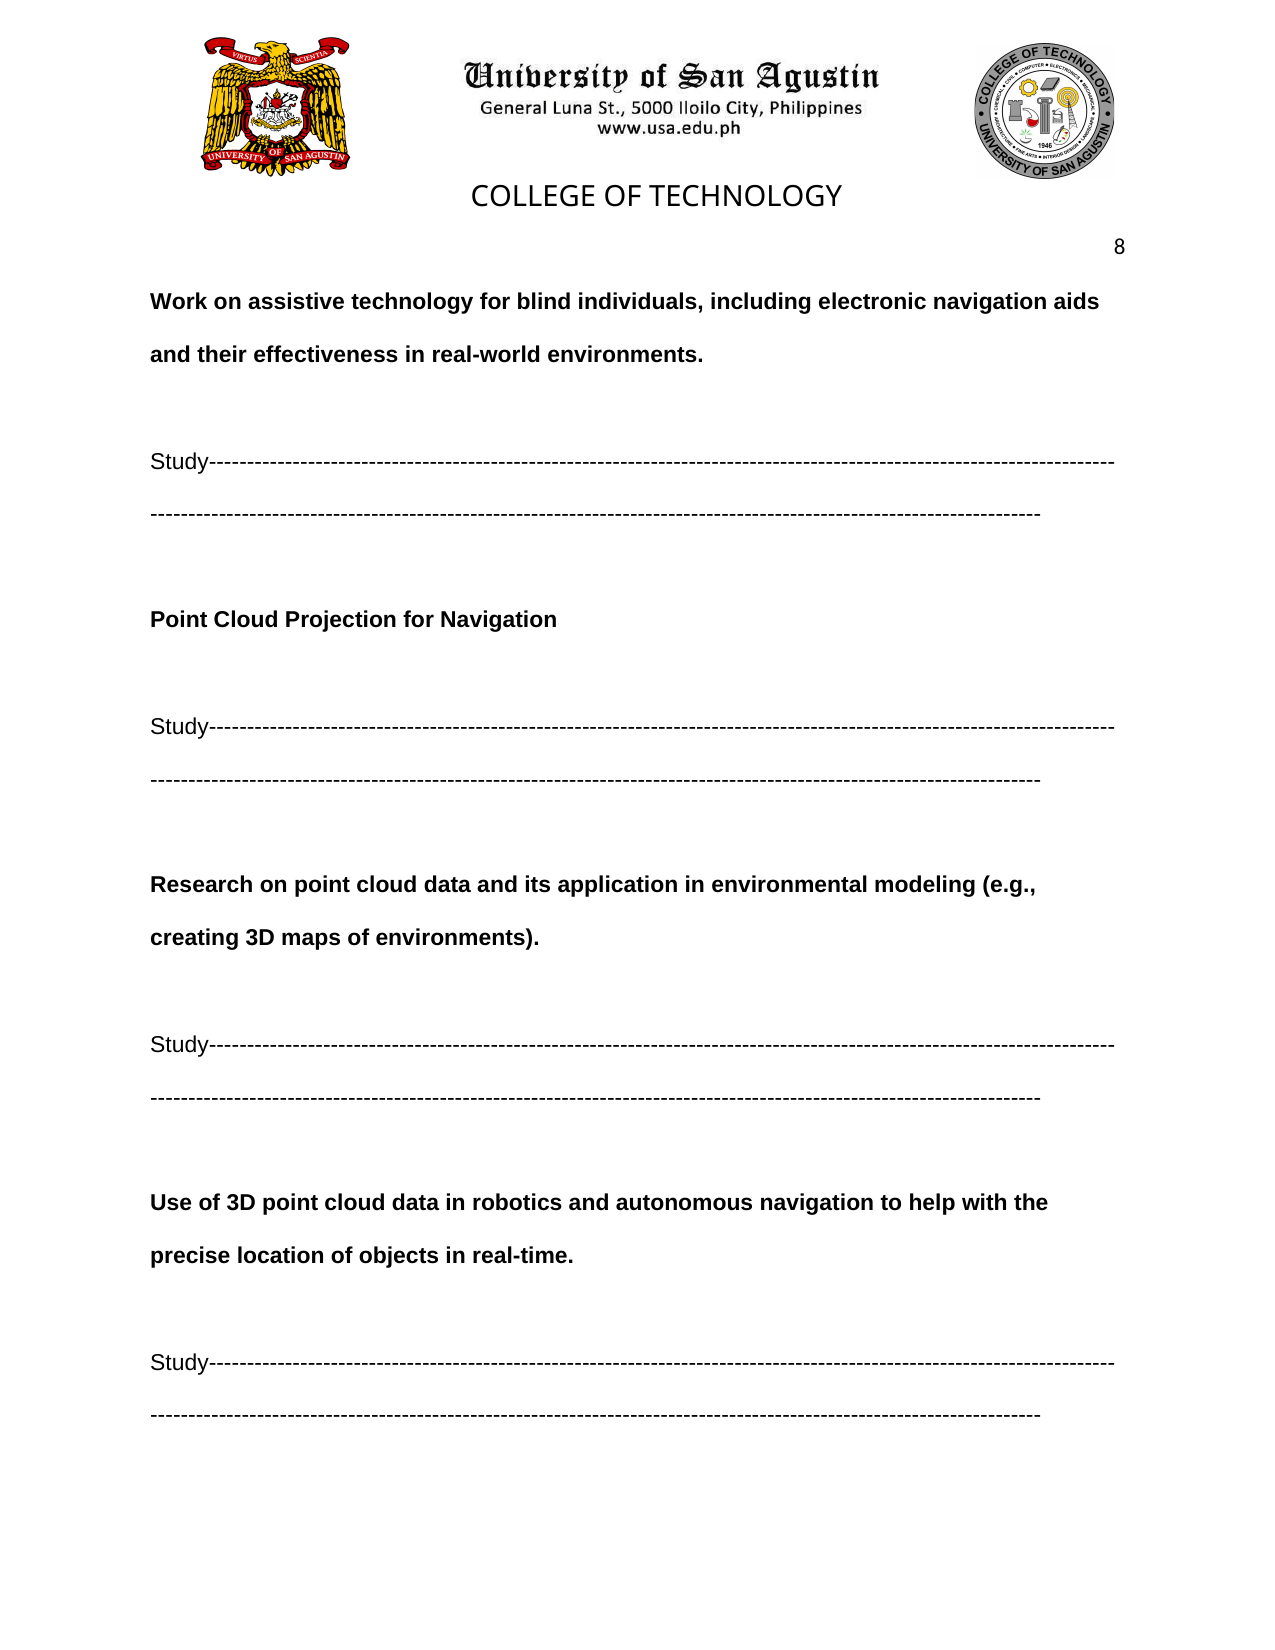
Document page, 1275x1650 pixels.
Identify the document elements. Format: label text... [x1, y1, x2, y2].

picture [193, 34, 357, 179]
picture [974, 43, 1115, 179]
text Use of 3D point cloud data in robotics and autonomous navigation to help with the precise location of objects in real-time. Study-------------------------------------------------------------------------------------------------------------------------------------------------------------------------------------------------------------------------------------------- [150, 1189, 1125, 1428]
text Work on assistive technology for blind individuals, including electronic navigation aids and their effectiveness in real-world environments. Study-------------------------------------------------------------------------------------------------------------------------------------------------------------------------------------------------------------------------------------------- [150, 288, 1125, 527]
picture [450, 47, 888, 158]
text Research on point cloud data and its application in environmental modeling (e.g., creating 3D maps of environments). Study-------------------------------------------------------------------------------------------------------------------------------------------------------------------------------------------------------------------------------------------- [150, 871, 1125, 1110]
text Point Cloud Projection for Navigation Study-------------------------------------------------------------------------------------------------------------------------------------------------------------------------------------------------------------------------------------------- [150, 606, 1125, 792]
